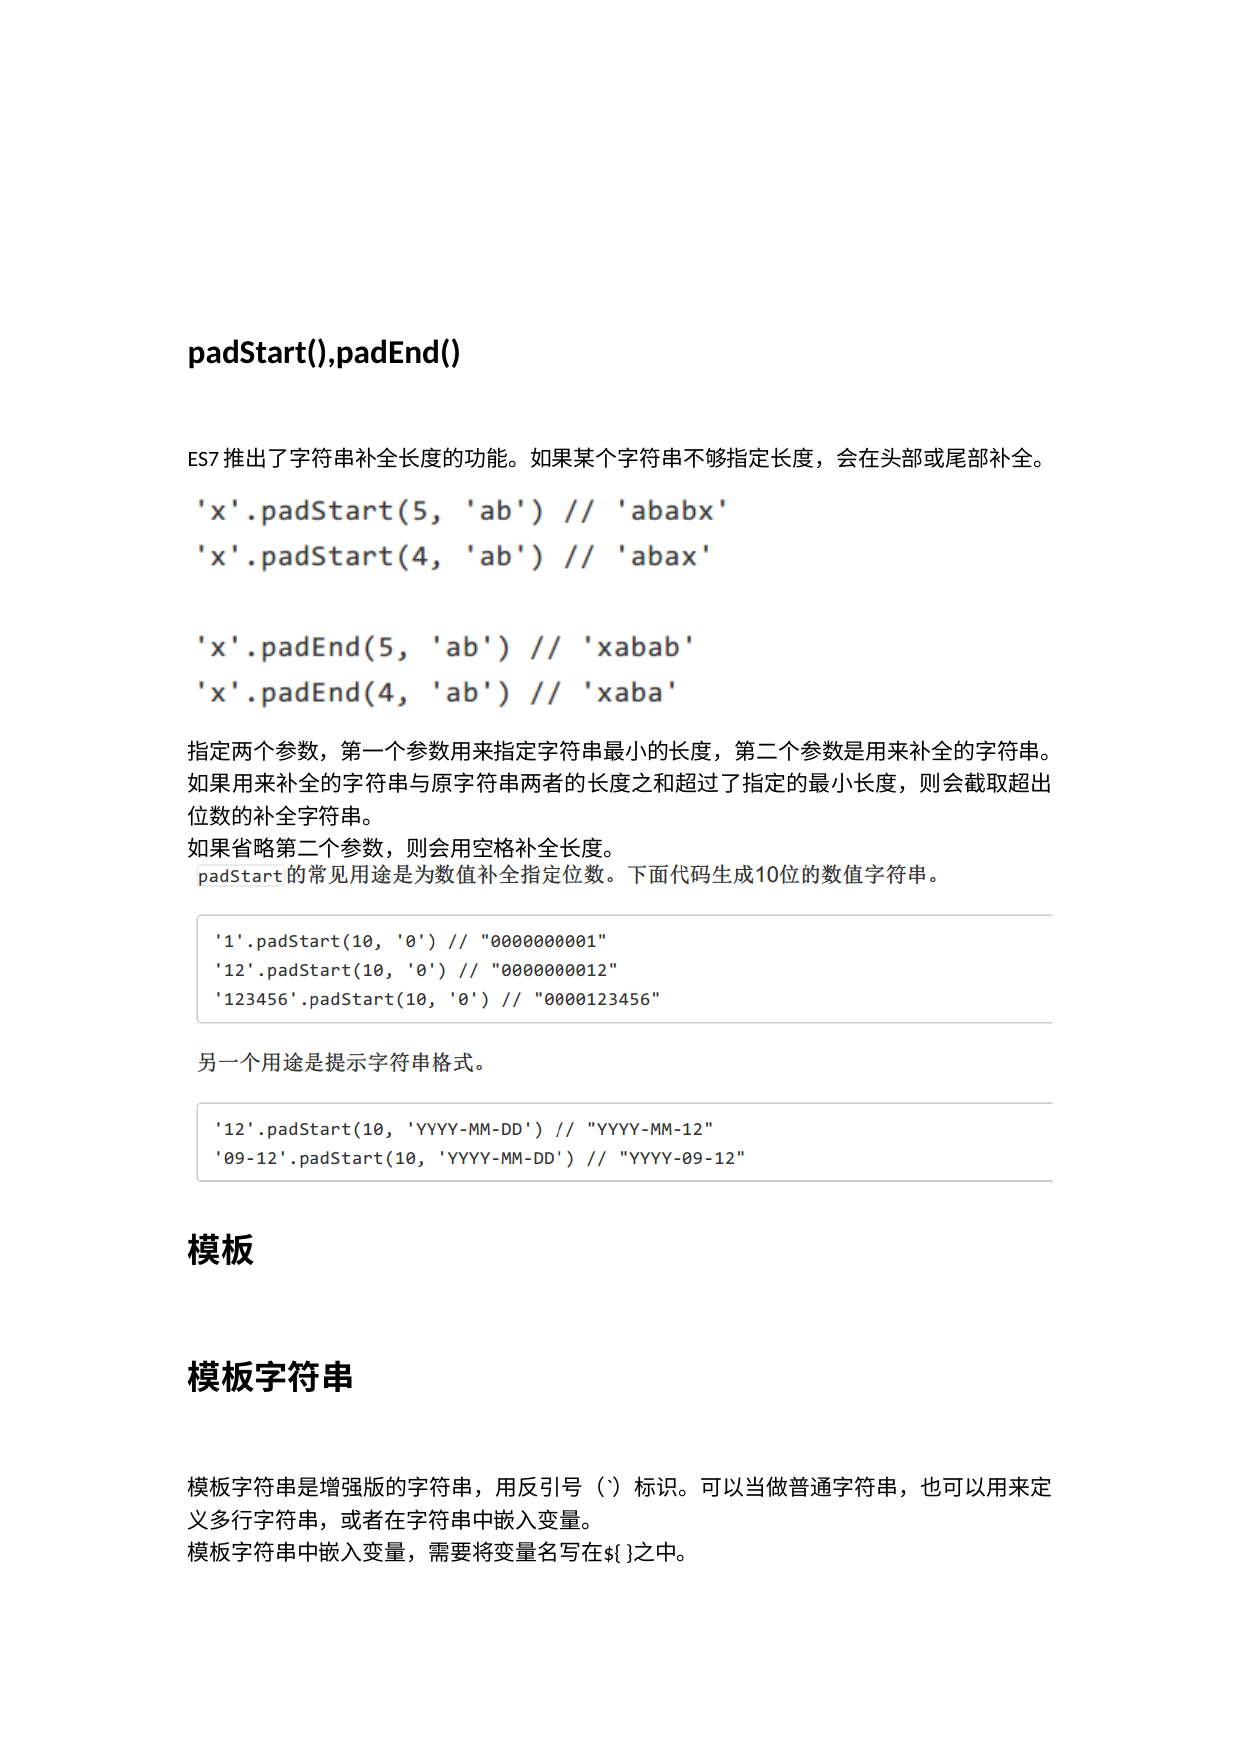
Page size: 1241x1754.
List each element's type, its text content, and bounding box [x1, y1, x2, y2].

text 模板字符串中嵌入变量，需要将变量名写在${ }之中。 [187, 1535, 1053, 1567]
subtitle padStart(),padEnd() [187, 319, 1053, 384]
subtitle 模板字符串 [187, 1343, 1053, 1408]
picture [187, 863, 1053, 1189]
text 模板字符串是增强版的字符串，用反引号（`）标识。可以当做普通字符串，也可以用来定义多行字符串，或者在字符串中嵌入变量。 [187, 1470, 1053, 1535]
text 如果省略第二个参数，则会用空格补全长度。 [187, 831, 1053, 863]
text 如果用来补全的字符串与原字符串两者的长度之和超过了指定的最小长度，则会截取超出位数的补全字符串。 [187, 766, 1053, 831]
text 指定两个参数，第一个参数用来指定字符串最小的长度，第二个参数是用来补全的字符串。 [187, 733, 1053, 766]
text ES7推出了字符串补全长度的功能。如果某个字符串不够指定长度，会在头部或尾部补全。 [187, 441, 1053, 473]
subtitle 模板 [187, 1215, 1053, 1280]
picture [187, 473, 802, 719]
